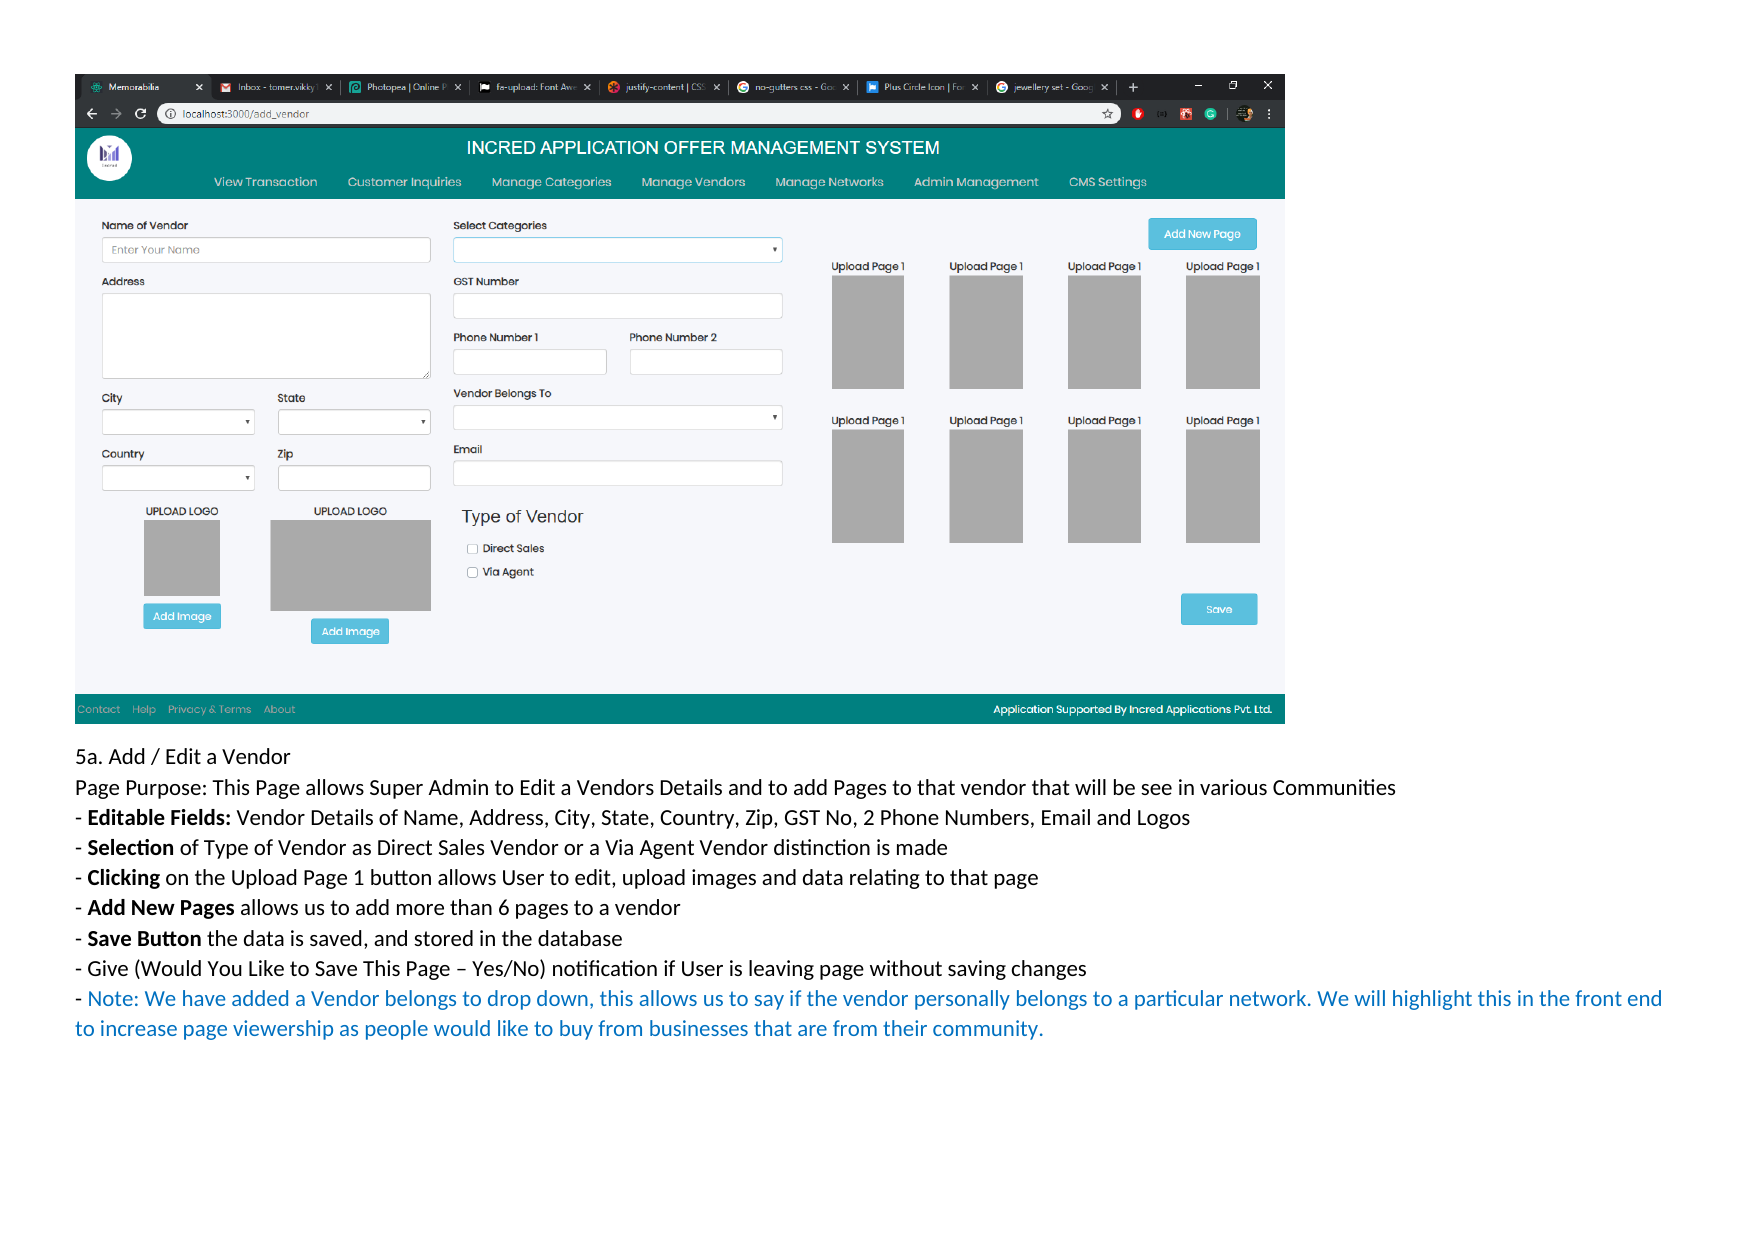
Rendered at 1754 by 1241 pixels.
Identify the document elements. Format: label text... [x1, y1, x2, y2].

picture [75, 74, 1285, 724]
text 5a. Add / Edit a Vendor Page Purpose: This Page allows Super Admin to Edit a Vendors Details and to add Pages to that vendor that will be see in various Communities - Editable Fields: Vendor Details of Name, Address, City, State, Country, Zip, GST No, 2 Phone Numbers, Email and Logos - Selection of Type of Vendor as Direct Sales Vendor or a Via Agent Vendor distinction is made - Clicking on the Upload Page 1 button allows User to edit, upload images and data relating to that page - Add New Pages allows us to add more than 6 pages to a vendor - Save Button the data is saved, and stored in the database - Give (Would You Like to Save This Page – Yes/No) notification if User is leaving page without saving changes - Note: We have added a Vendor belongs to drop down, this allows us to say if the vendor personally belongs to a particular network. We will highlight this in the front end to increase page viewership as people would like to buy from businesses that are from their community. [75, 742, 1679, 1042]
